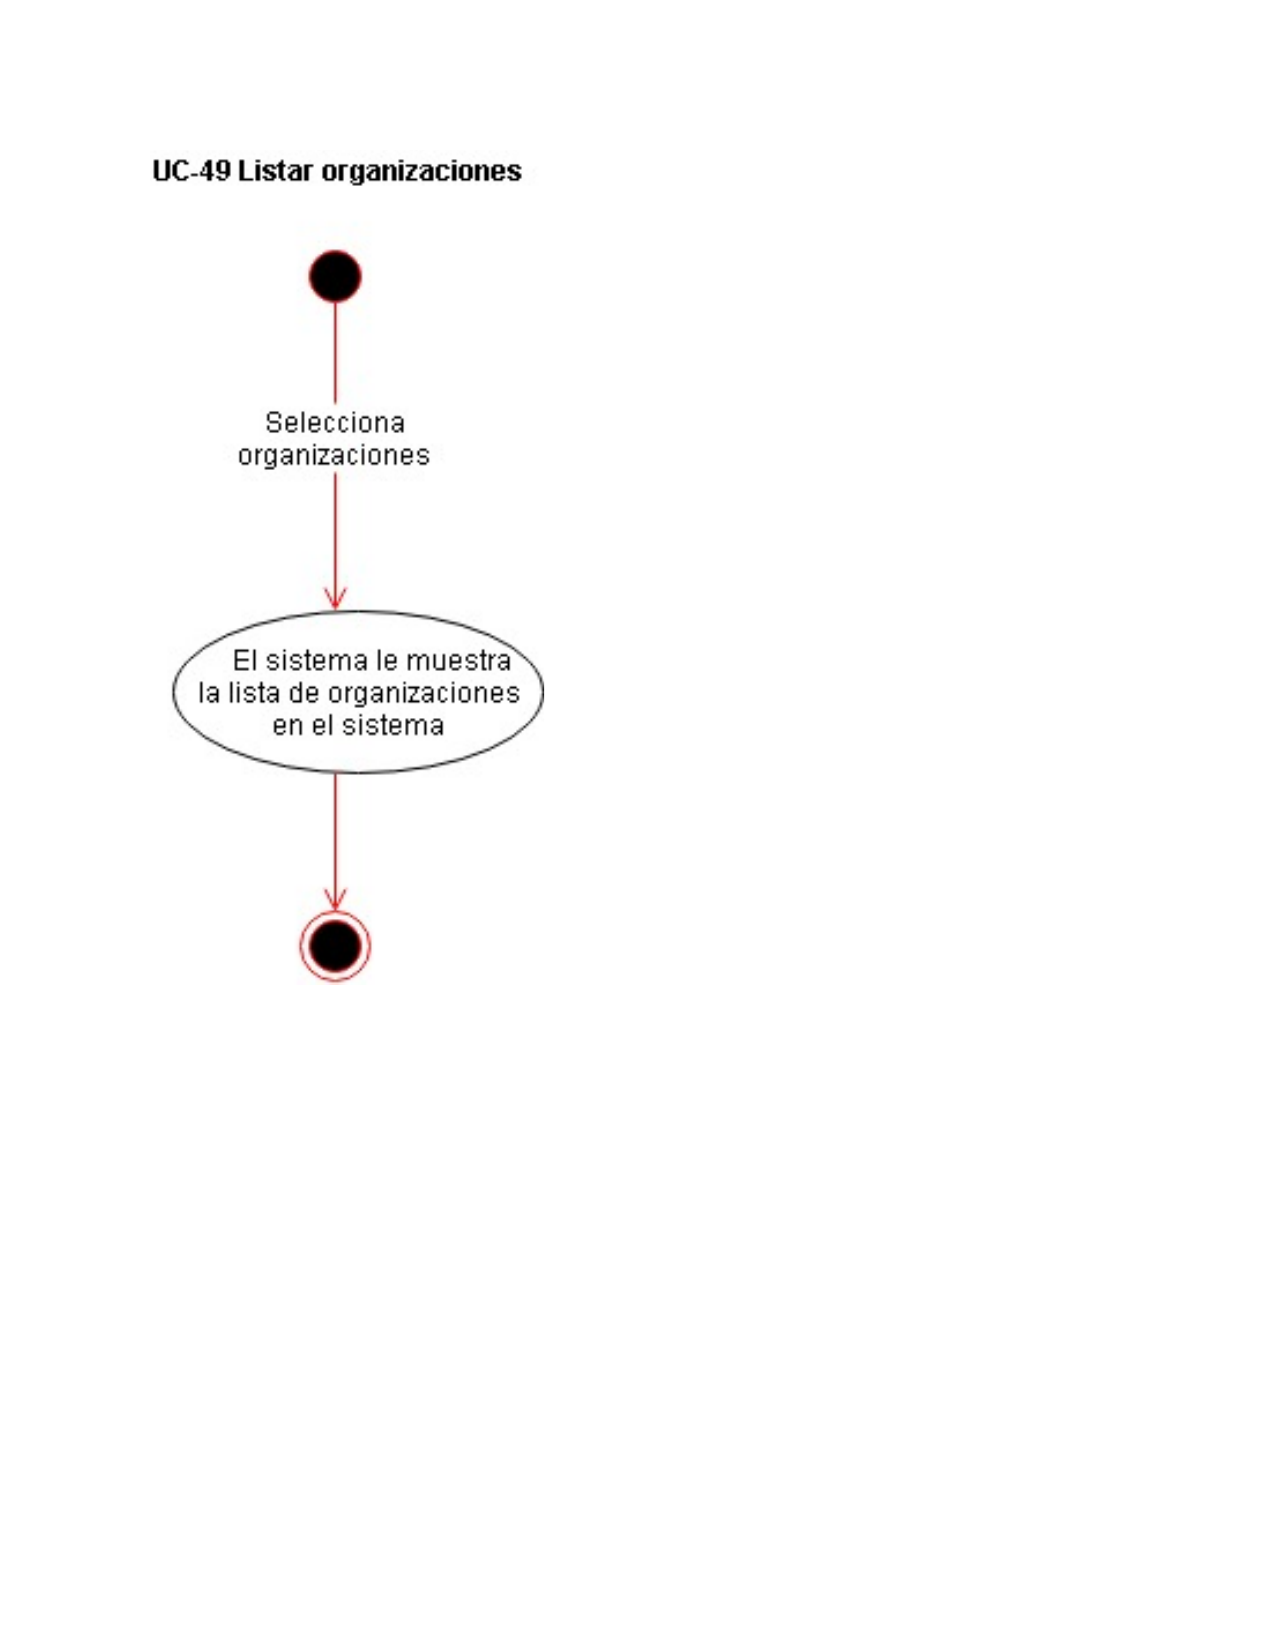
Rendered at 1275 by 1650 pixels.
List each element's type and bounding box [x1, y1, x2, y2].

picture [150, 150, 545, 985]
